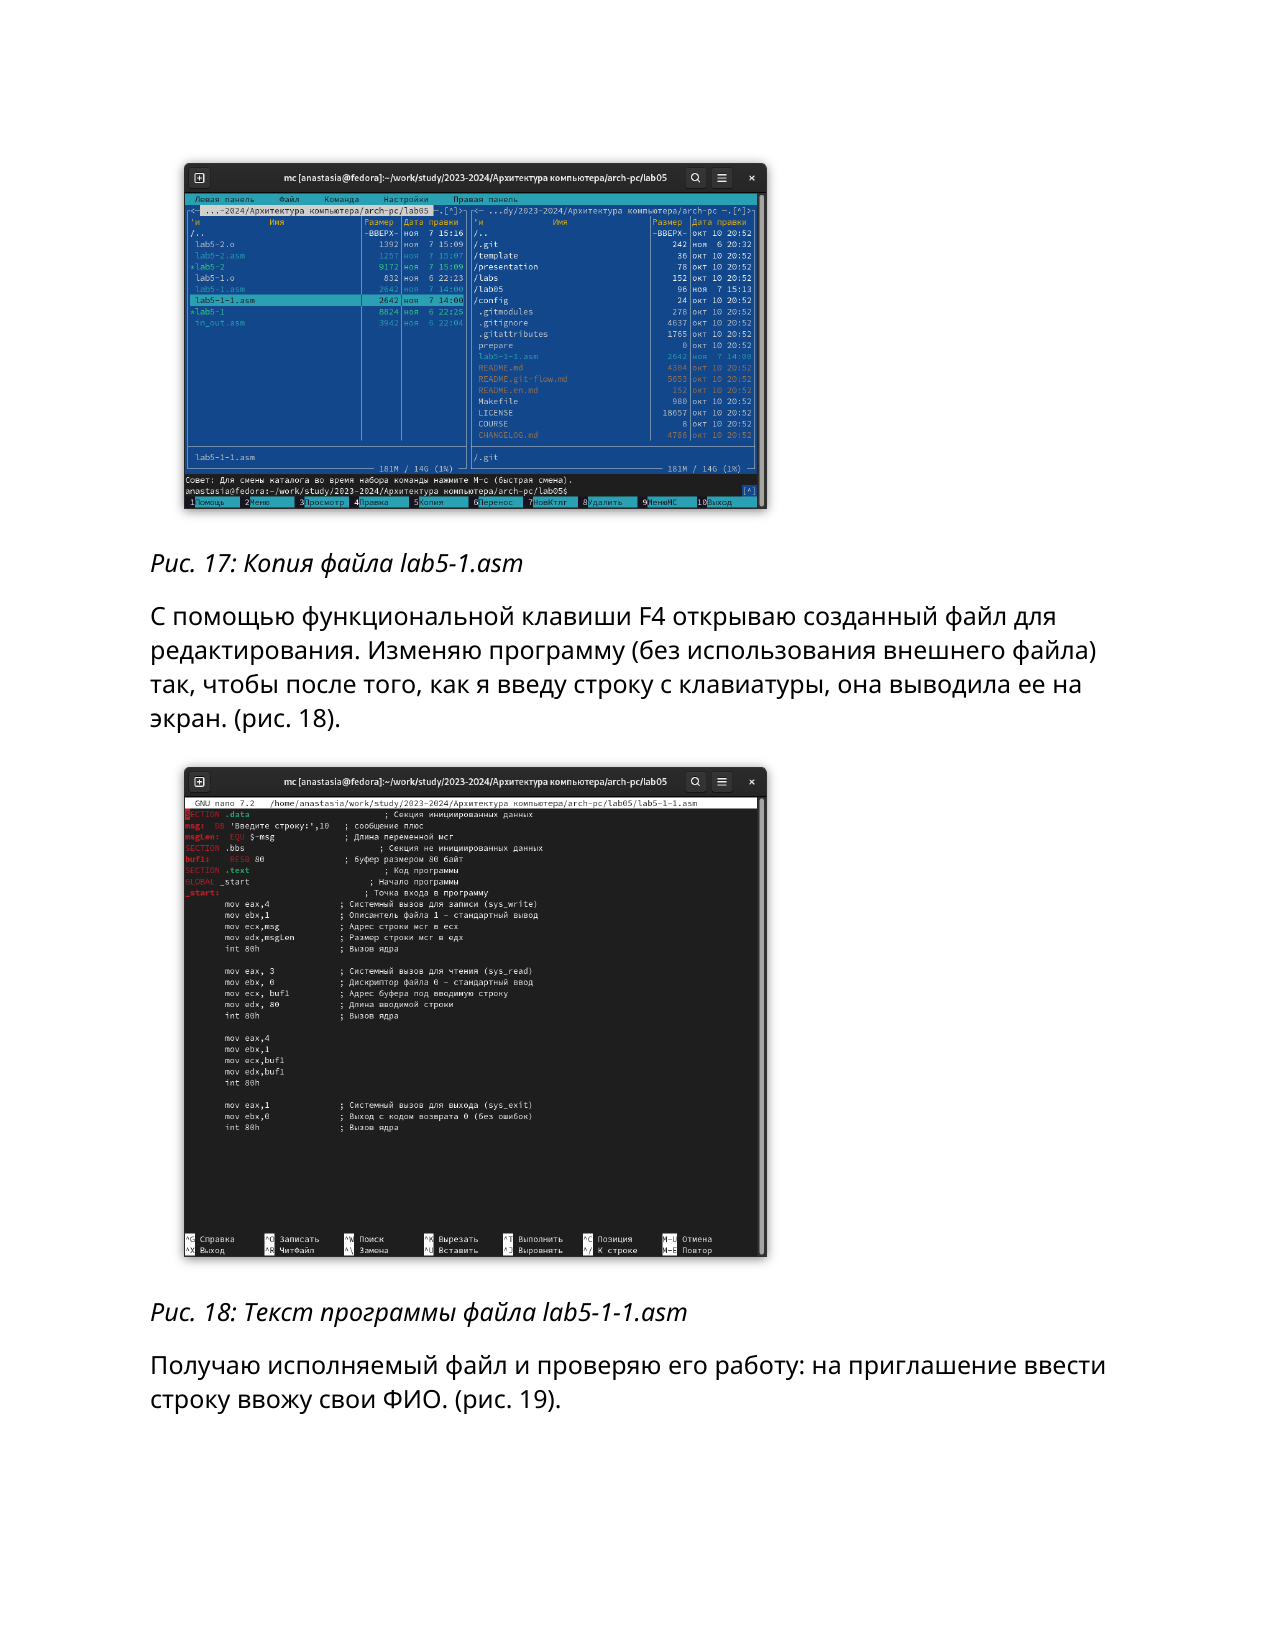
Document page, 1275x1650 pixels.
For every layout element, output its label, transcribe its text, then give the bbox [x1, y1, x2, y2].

text С помощью функциональной клавиши F4 открываю созданный файл для редактирования. Изменяю программу (без использования внешнего файла) так, чтобы после того, как я введу строку с клавиатуры, она выводила ее на экран. (рис. 18). [150, 599, 1125, 735]
text Рис. 18: Текст программы файла lab5-1-1.asm [150, 1295, 1125, 1329]
picture [168, 753, 782, 1274]
picture [168, 150, 782, 526]
text Получаю исполняемый файл и проверяю его работу: на приглашение ввести строку ввожу свои ФИО. (рис. 19). [150, 1348, 1125, 1416]
text Рис. 17: Копия файла lab5-1.asm [150, 546, 1125, 580]
